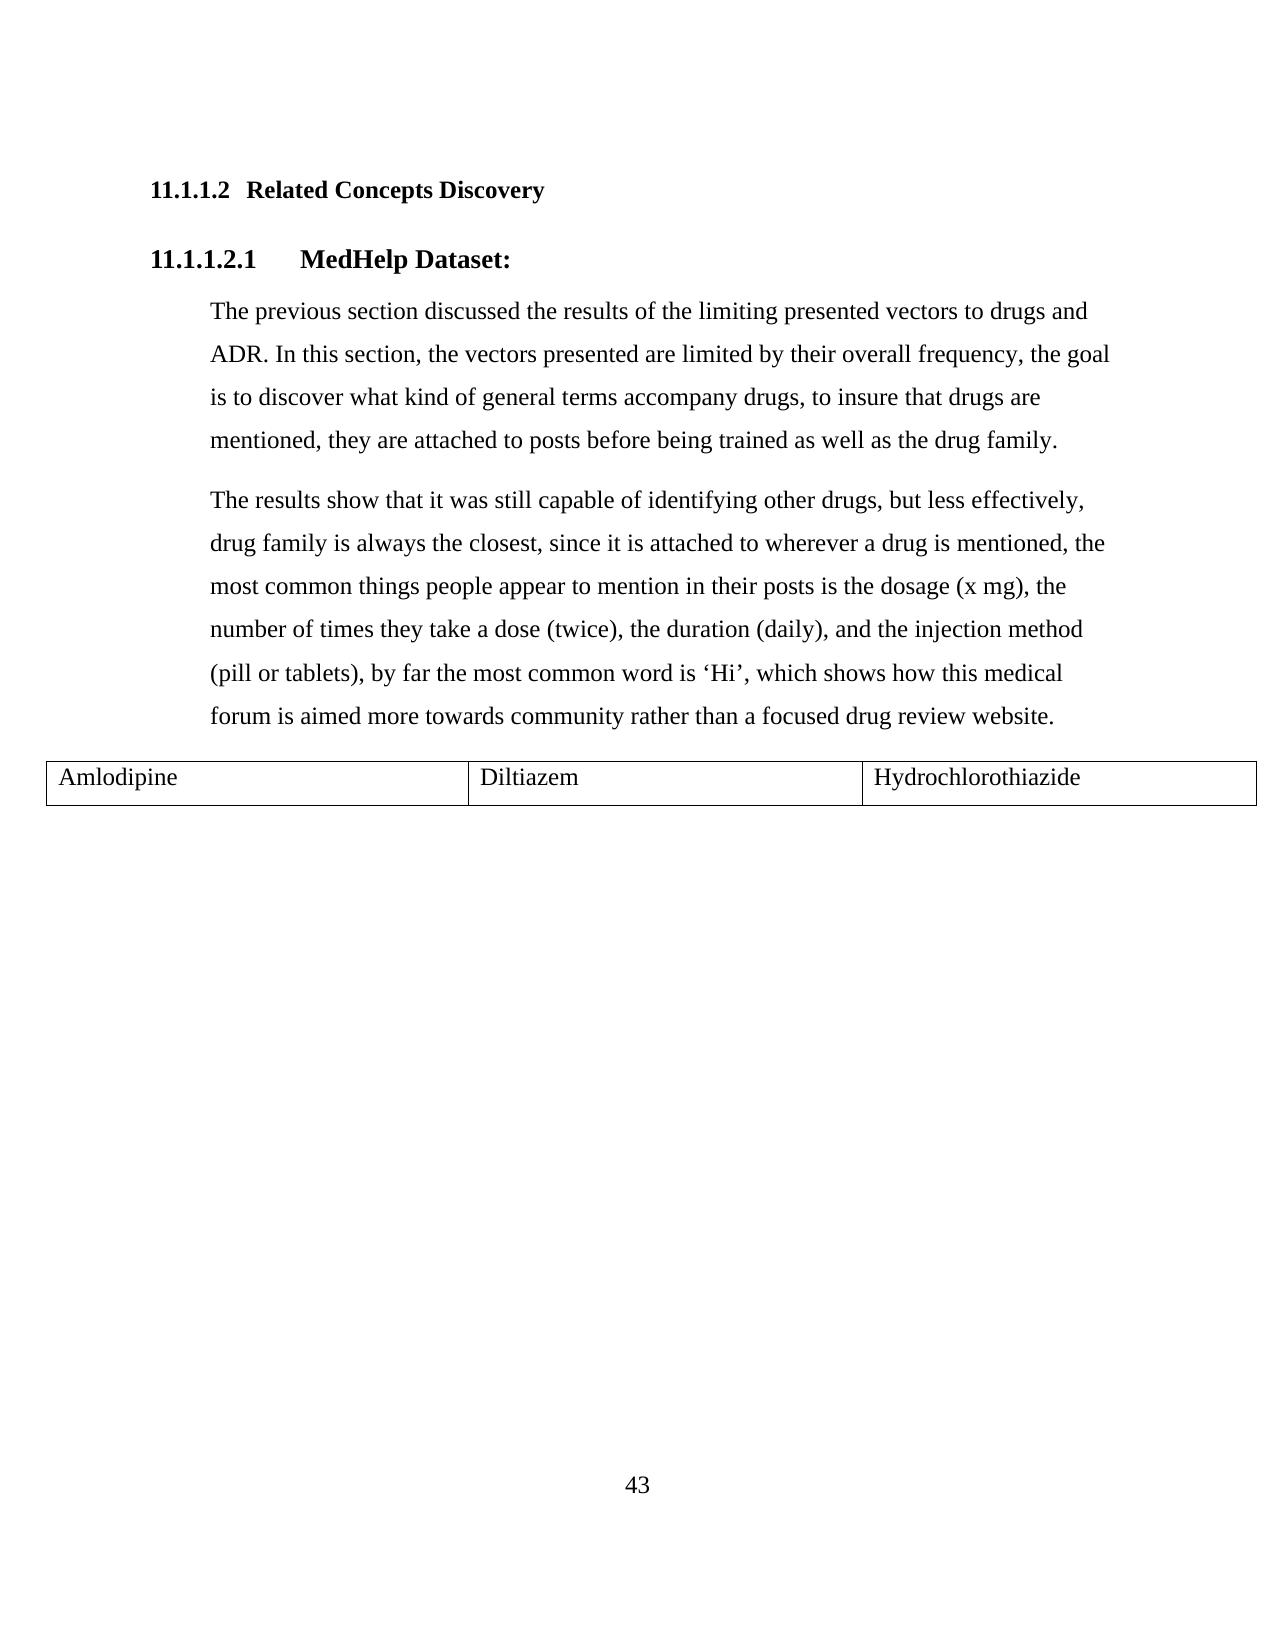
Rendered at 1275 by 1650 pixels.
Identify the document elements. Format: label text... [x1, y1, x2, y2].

subtitle MedHelp Dataset: [150, 243, 1125, 274]
table_header Amlodipine [47, 762, 468, 805]
text The previous section discussed the results of the limiting presented vectors to drugs and ADR. In this section, the vectors presented are limited by their overall frequency, the goal is to discover what kind of general terms accompany drugs, to insure that drugs are mentioned, they are attached to posts before being trained as well as the drug family. [210, 296, 1125, 454]
table_header Hydrochlorothiazide [863, 762, 1256, 805]
table_header Diltiazem [469, 762, 862, 805]
text The results show that it was still capable of identifying other drugs, but less effectively, drug family is always the closest, since it is attached to wherever a drug is mentioned, the most common things people appear to mention in their posts is the dosage (x mg), the number of times they take a dose (twice), the duration (daily), and the injection method (pill or tablets), by far the most common word is ‘Hi’, which shows how this medical forum is aimed more towards community rather than a focused drug review website. [210, 485, 1125, 729]
subtitle Related Concepts Discovery [150, 175, 1125, 204]
